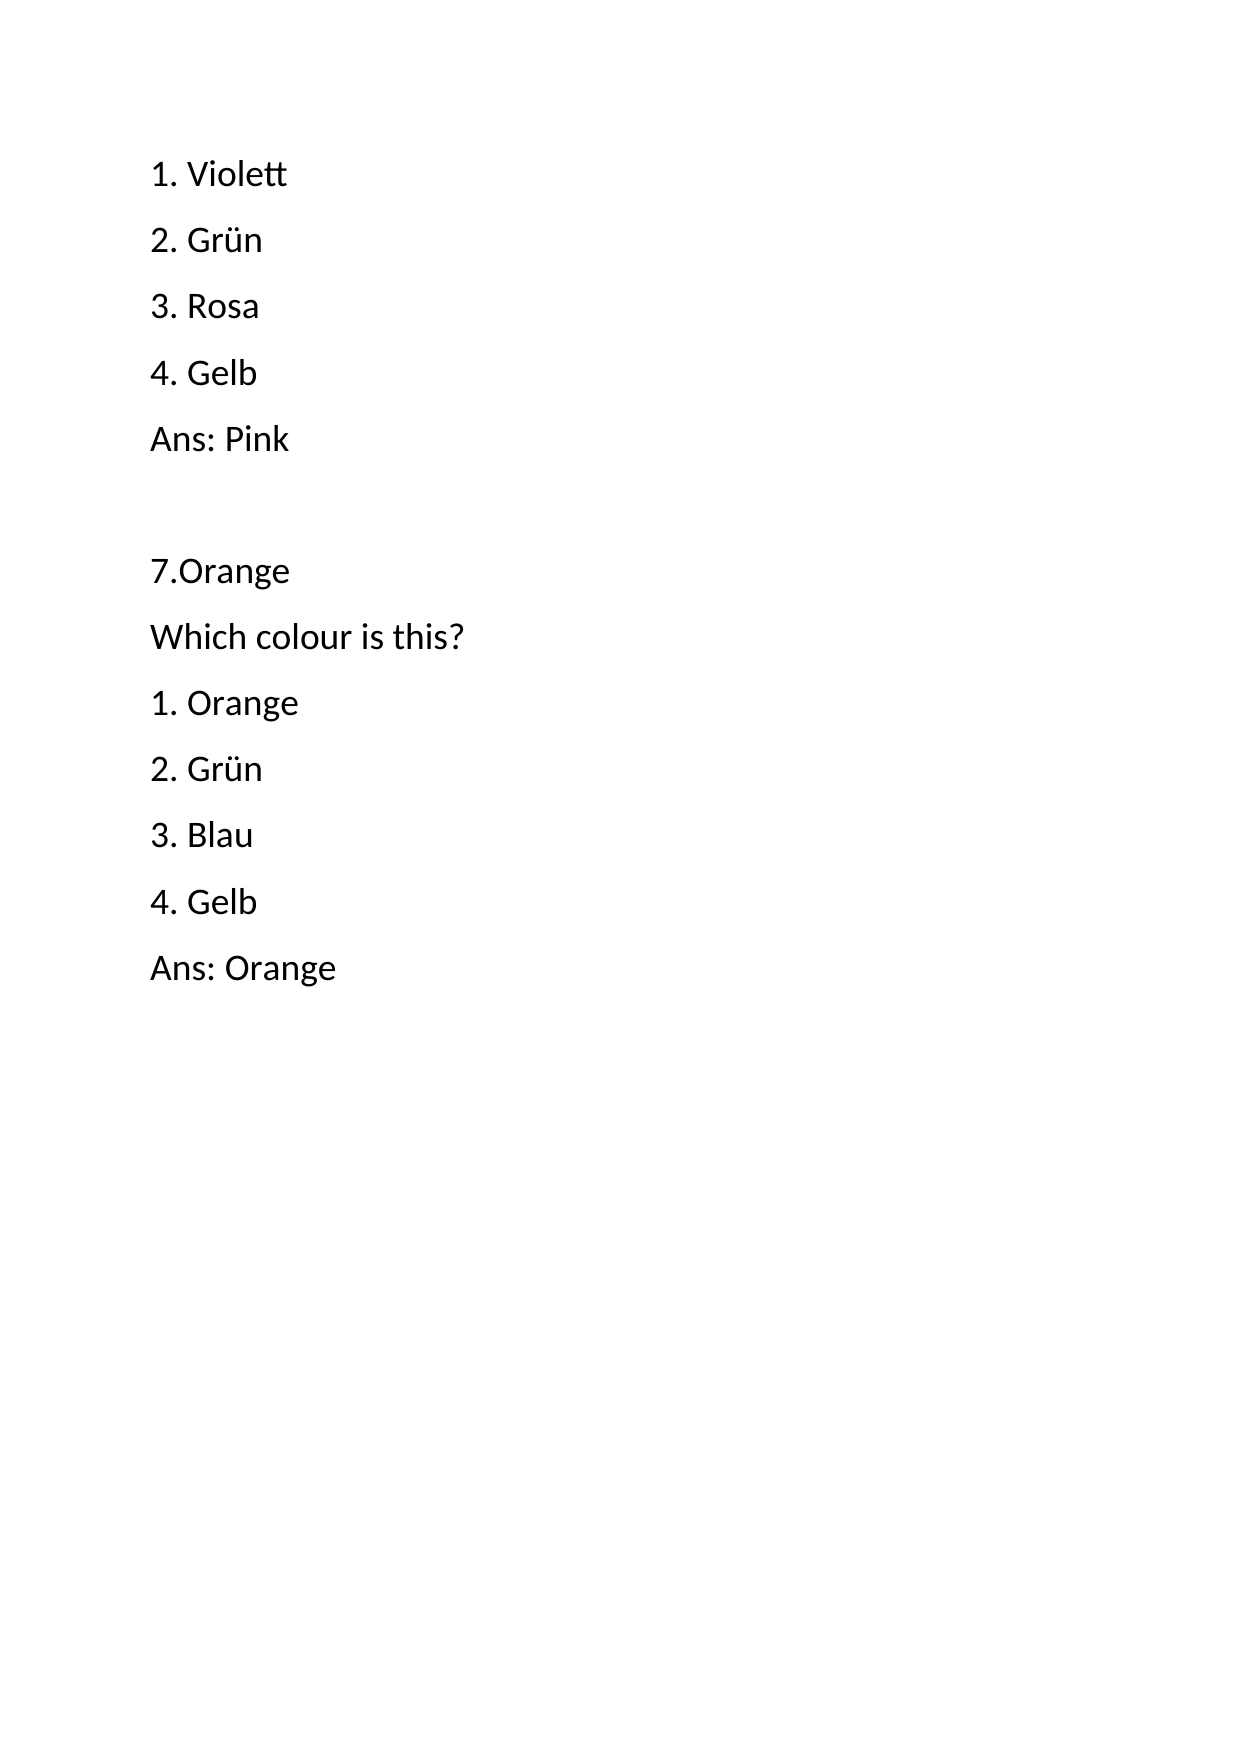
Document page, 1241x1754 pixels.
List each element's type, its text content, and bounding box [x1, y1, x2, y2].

text 4. Gelb [150, 348, 1090, 394]
text 1. Orange [150, 679, 1090, 725]
text 3. Rosa [150, 282, 1090, 328]
text Ans: Orange [150, 944, 1090, 989]
text Which colour is this? [150, 613, 1090, 659]
text 4. Gelb [150, 878, 1090, 923]
text 2. Grün [150, 216, 1090, 262]
text 7.Orange [150, 547, 1090, 593]
text 3. Blau [150, 811, 1090, 857]
text 2. Grün [150, 745, 1090, 791]
text 1. Violett [150, 150, 1090, 196]
text Ans: Pink [150, 414, 1090, 460]
